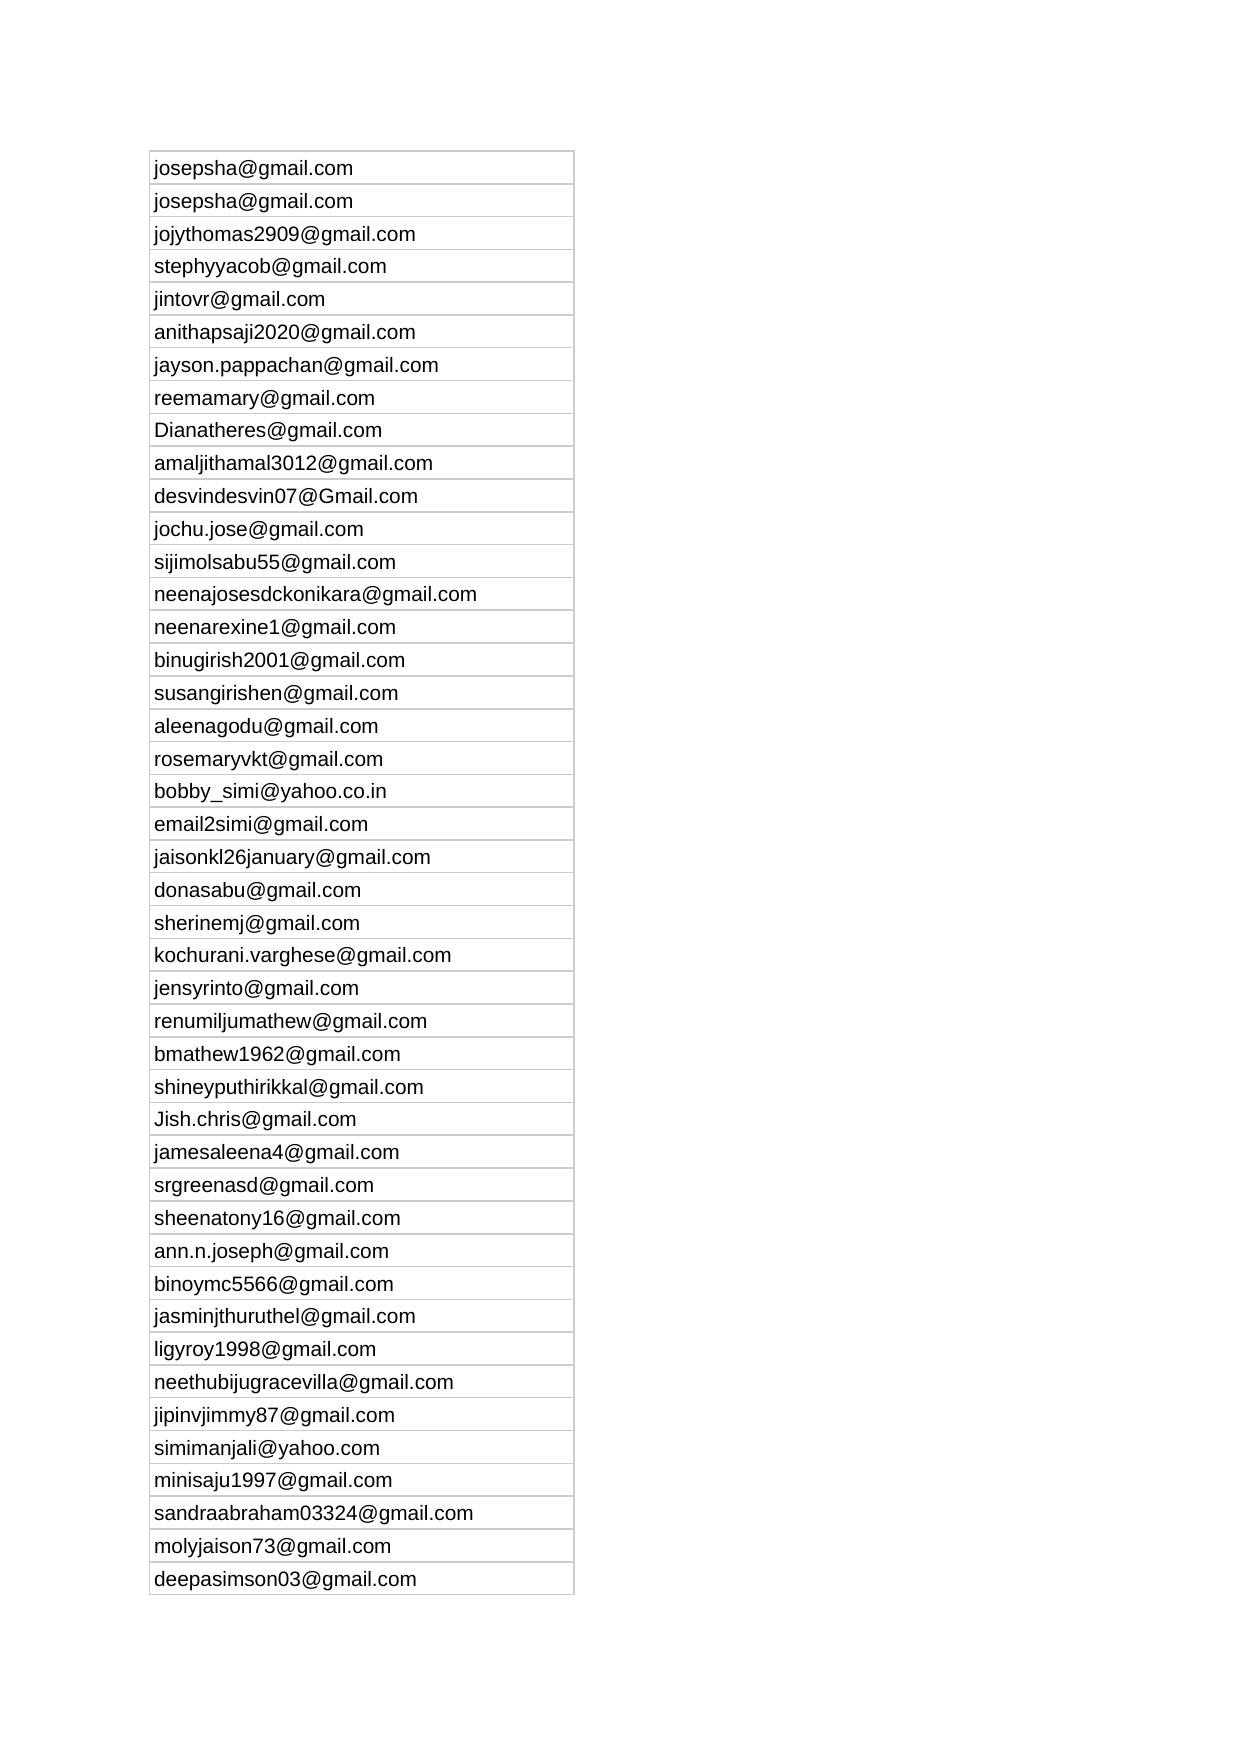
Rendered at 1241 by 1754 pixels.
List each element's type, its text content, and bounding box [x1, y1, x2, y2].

table_cell sandraabraham03324@gmail.com [150, 1497, 573, 1528]
table_cell binugirish2001@gmail.com [150, 644, 573, 675]
table_cell stephyyacob@gmail.com [150, 250, 573, 281]
table_cell anithapsaji2020@gmail.com [150, 316, 573, 347]
table_cell rosemaryvkt@gmail.com [150, 742, 573, 773]
table_cell desvindesvin07@Gmail.com [150, 480, 573, 511]
table_cell amaljithamal3012@gmail.com [150, 447, 573, 478]
table_cell jochu.jose@gmail.com [150, 513, 573, 544]
table_cell susangirishen@gmail.com [150, 677, 573, 708]
table_cell Jish.chris@gmail.com [150, 1103, 573, 1134]
table_cell jaisonkl26january@gmail.com [150, 841, 573, 872]
table_cell josepsha@gmail.com [150, 152, 573, 183]
table_cell jojythomas2909@gmail.com [150, 217, 573, 248]
table_cell simimanjali@yahoo.com [150, 1431, 573, 1462]
table_cell neethubijugracevilla@gmail.com [150, 1366, 573, 1397]
table_cell srgreenasd@gmail.com [150, 1169, 573, 1200]
table_cell minisaju1997@gmail.com [150, 1464, 573, 1495]
table_cell Dianatheres@gmail.com [150, 414, 573, 445]
table_cell renumiljumathew@gmail.com [150, 1005, 573, 1036]
table_cell reemamary@gmail.com [150, 381, 573, 412]
table_cell bmathew1962@gmail.com [150, 1038, 573, 1069]
table_cell josepsha@gmail.com [150, 185, 573, 216]
table_cell donasabu@gmail.com [150, 873, 573, 905]
table_cell jintovr@gmail.com [150, 283, 573, 314]
table_cell sijimolsabu55@gmail.com [150, 545, 573, 577]
table_cell jamesaleena4@gmail.com [150, 1136, 573, 1167]
table_cell binoymc5566@gmail.com [150, 1267, 573, 1298]
table_cell kochurani.varghese@gmail.com [150, 939, 573, 970]
table_cell sherinemj@gmail.com [150, 906, 573, 937]
table_cell molyjaison73@gmail.com [150, 1530, 573, 1561]
table_cell bobby_simi@yahoo.co.in [150, 775, 573, 806]
table_cell neenajosesdckonikara@gmail.com [150, 578, 573, 609]
table_cell deepasimson03@gmail.com [150, 1563, 573, 1594]
table_cell ann.n.joseph@gmail.com [150, 1235, 573, 1266]
table_cell neenarexine1@gmail.com [150, 611, 573, 642]
table_cell jasminjthuruthel@gmail.com [150, 1300, 573, 1331]
table_cell email2simi@gmail.com [150, 808, 573, 839]
table_cell aleenagodu@gmail.com [150, 710, 573, 741]
table_cell ligyroy1998@gmail.com [150, 1333, 573, 1364]
table_cell jipinvjimmy87@gmail.com [150, 1398, 573, 1430]
table_cell jayson.pappachan@gmail.com [150, 348, 573, 380]
table_cell shineyputhirikkal@gmail.com [150, 1070, 573, 1102]
table_cell sheenatony16@gmail.com [150, 1202, 573, 1233]
table_cell jensyrinto@gmail.com [150, 972, 573, 1003]
